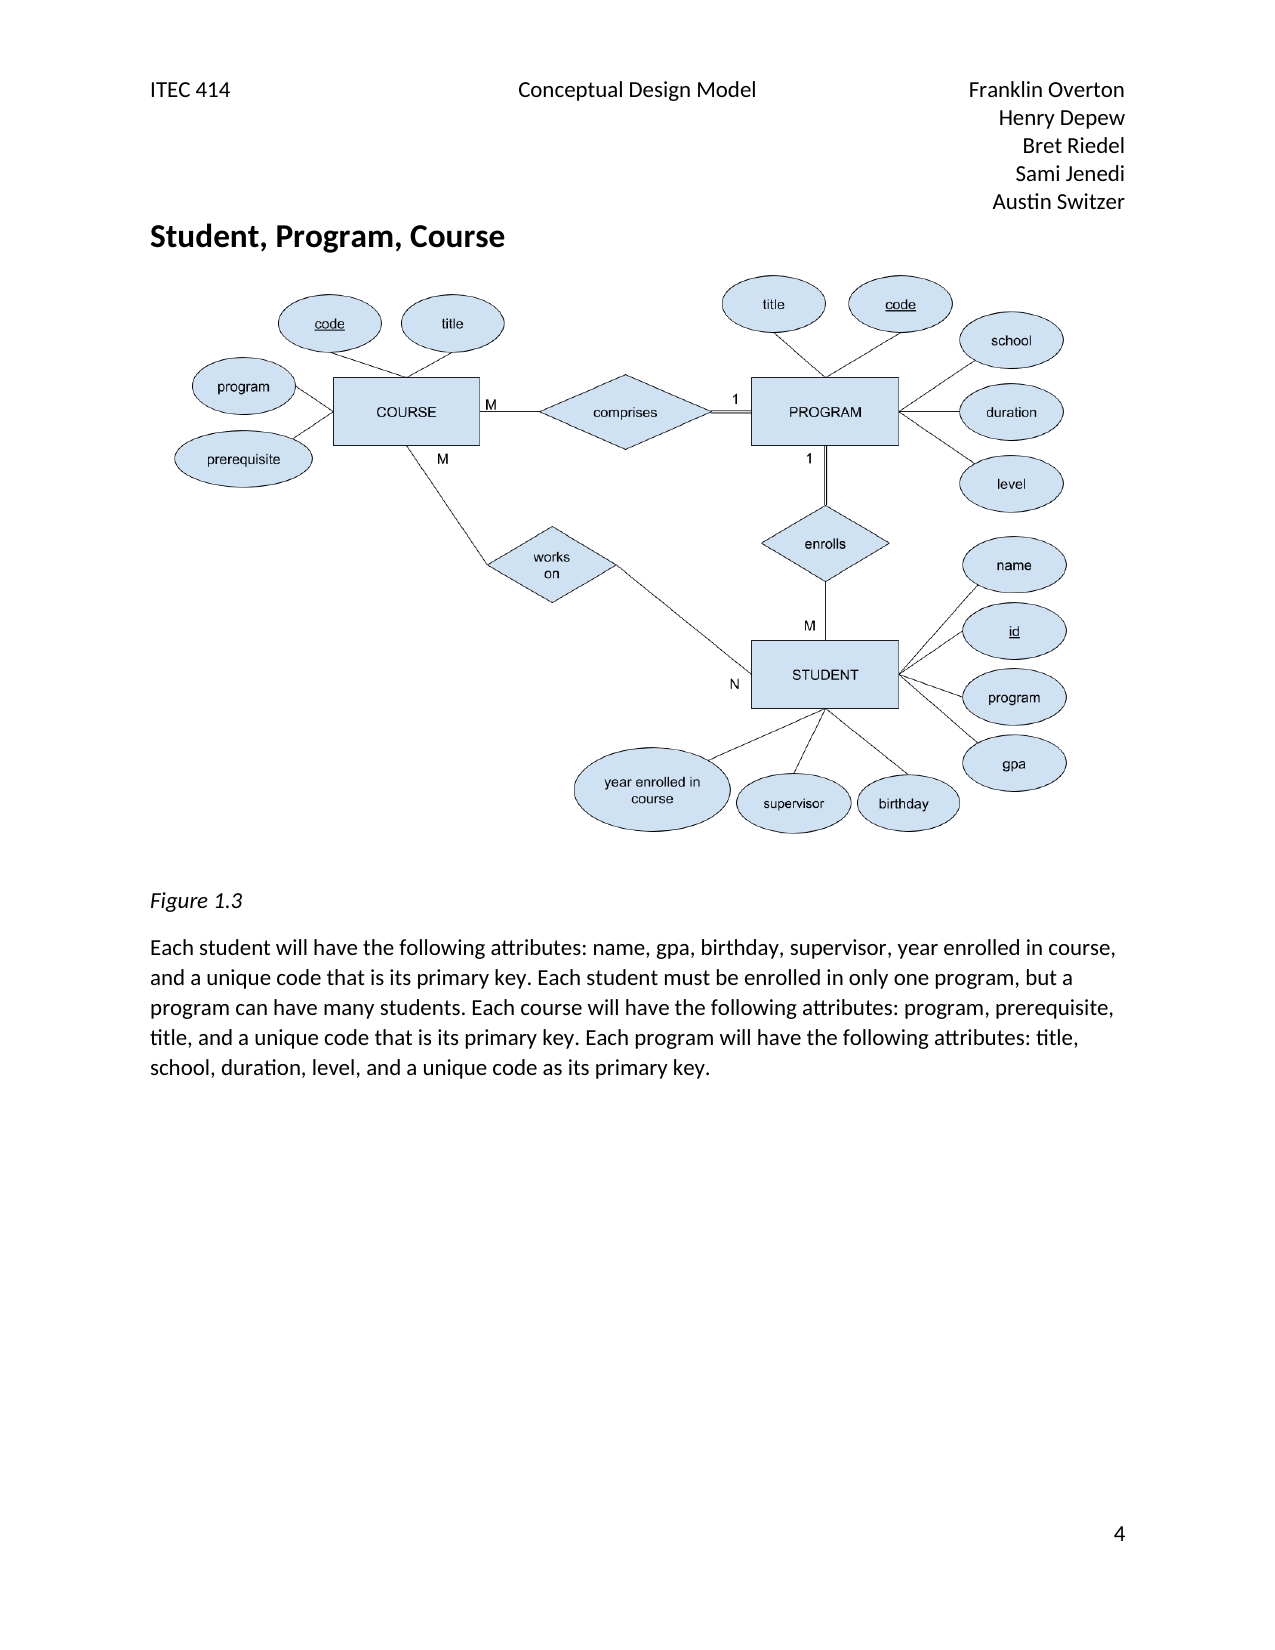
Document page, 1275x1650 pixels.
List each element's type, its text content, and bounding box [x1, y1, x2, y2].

text Figure 1.3 [150, 886, 1125, 914]
text Each student will have the following attributes: name, gpa, birthday, supervisor, year enrolled in course, and a unique code that is its primary key. Each student must be enrolled in only one program, but a program can have many students. Each course will have the following attributes: program, prerequisite, title, and a unique code that is its primary key. Each program will have the following attributes: title, school, duration, level, and a unique code as its primary key. [150, 933, 1125, 1081]
picture [150, 275, 1125, 867]
subtitle Student, Program, Course [150, 215, 1125, 256]
